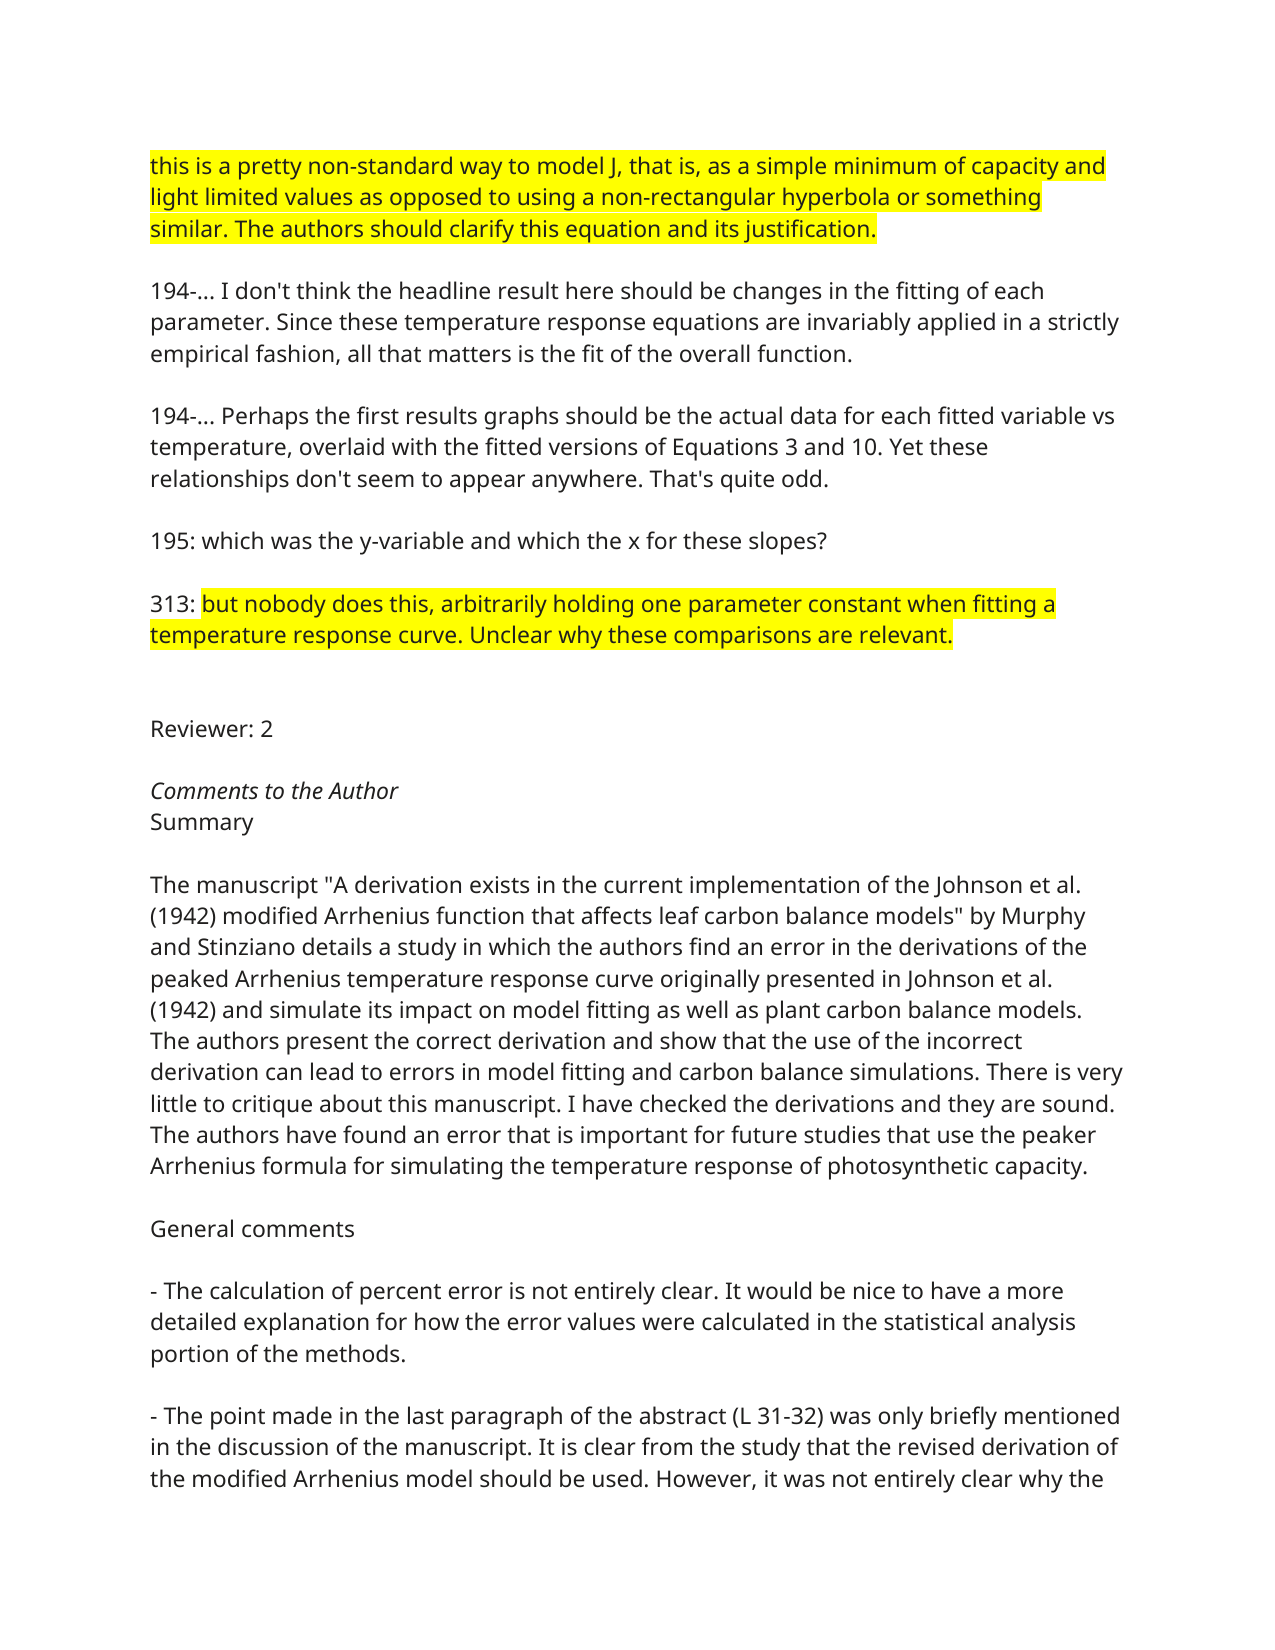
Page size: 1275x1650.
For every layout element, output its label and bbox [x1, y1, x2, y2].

text [150, 150, 1125, 1494]
